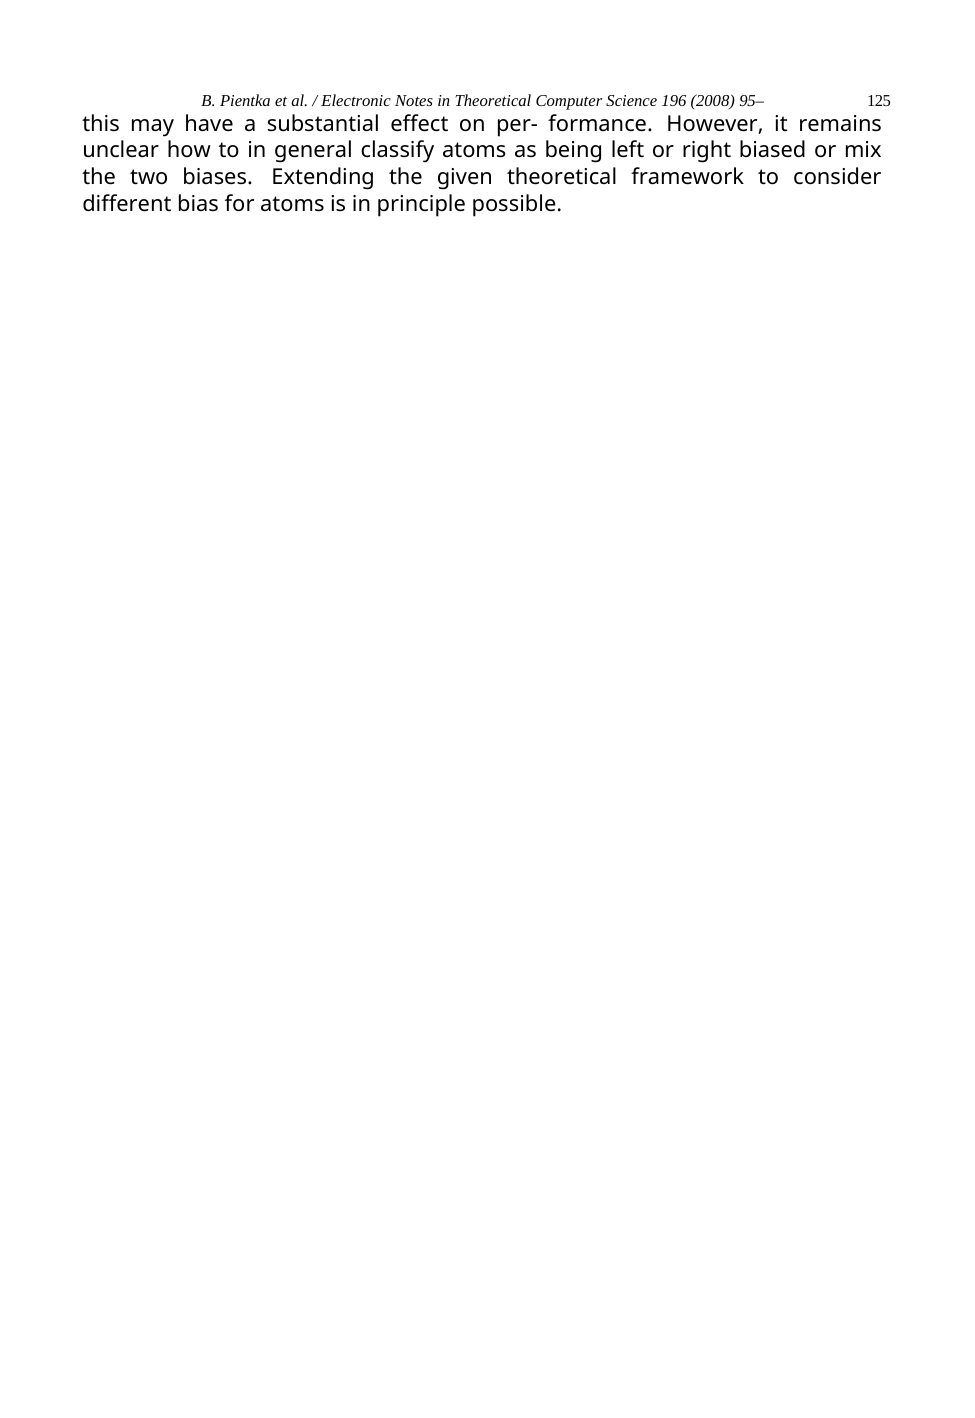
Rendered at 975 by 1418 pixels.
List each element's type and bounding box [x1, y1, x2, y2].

text [82, 110, 882, 218]
